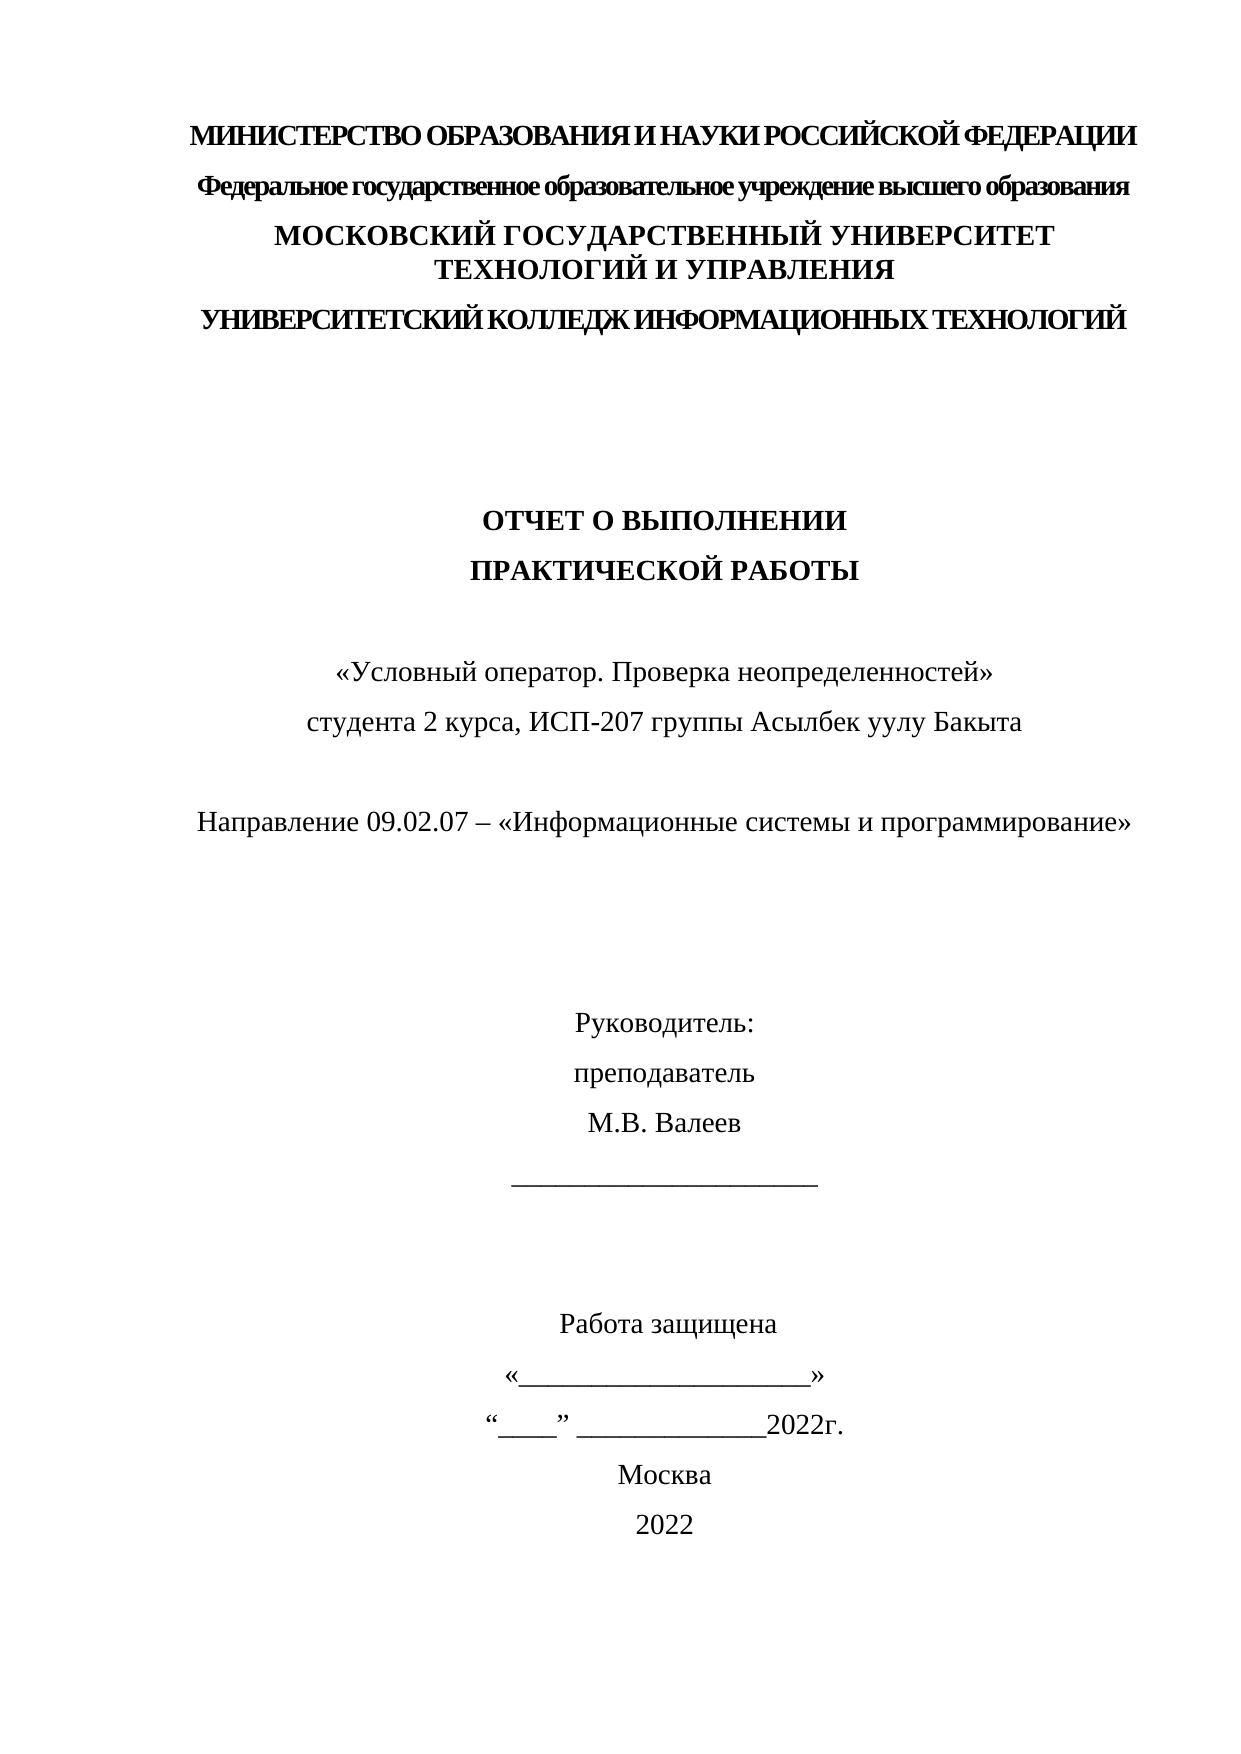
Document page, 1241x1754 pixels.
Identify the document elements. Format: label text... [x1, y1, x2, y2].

text ОТЧЕТ О ВЫПОЛНЕНИИ [177, 503, 1152, 537]
text студента 2 курса, ИСП-207 группы Асылбек уулу Бакыта [177, 704, 1152, 737]
text М.В. Валеев [177, 1106, 1152, 1139]
text УНИВЕРСИТЕТСКИЙ КОЛЛЕДЖ ИНФОРМАЦИОННЫХ ТЕХНОЛОГИЙ [177, 302, 1152, 336]
text ПРАКТИЧЕСКОЙ РАБОТЫ [177, 553, 1152, 587]
text Направление 09.02.07 – «Информационные системы и программирование» [177, 804, 1152, 838]
text Работа защищена [177, 1306, 1152, 1340]
text 2022 [177, 1507, 1152, 1541]
text МИНИСТЕРСТВО ОБРАЗОВАНИЯ И НАУКИ РОССИЙСКОЙ ФЕДЕРАЦИИ [177, 118, 1152, 152]
text «Условный оператор. Проверка неопределенностей» [177, 654, 1152, 687]
text Федеральное государственное образовательное учреждение высшего образования [177, 168, 1152, 202]
text Москва [177, 1457, 1152, 1491]
text “____” _____________2022г. [177, 1407, 1152, 1440]
text преподаватель [177, 1055, 1152, 1089]
text Руководитель: [177, 1005, 1152, 1039]
text МОСКОВСКИЙ ГОСУДАРСТВЕННЫЙ УНИВЕРСИТЕТ ТЕХНОЛОГИЙ И УПРАВЛЕНИЯ [177, 218, 1152, 286]
text _____________________ [177, 1156, 1152, 1189]
text «____________________» [177, 1357, 1152, 1390]
